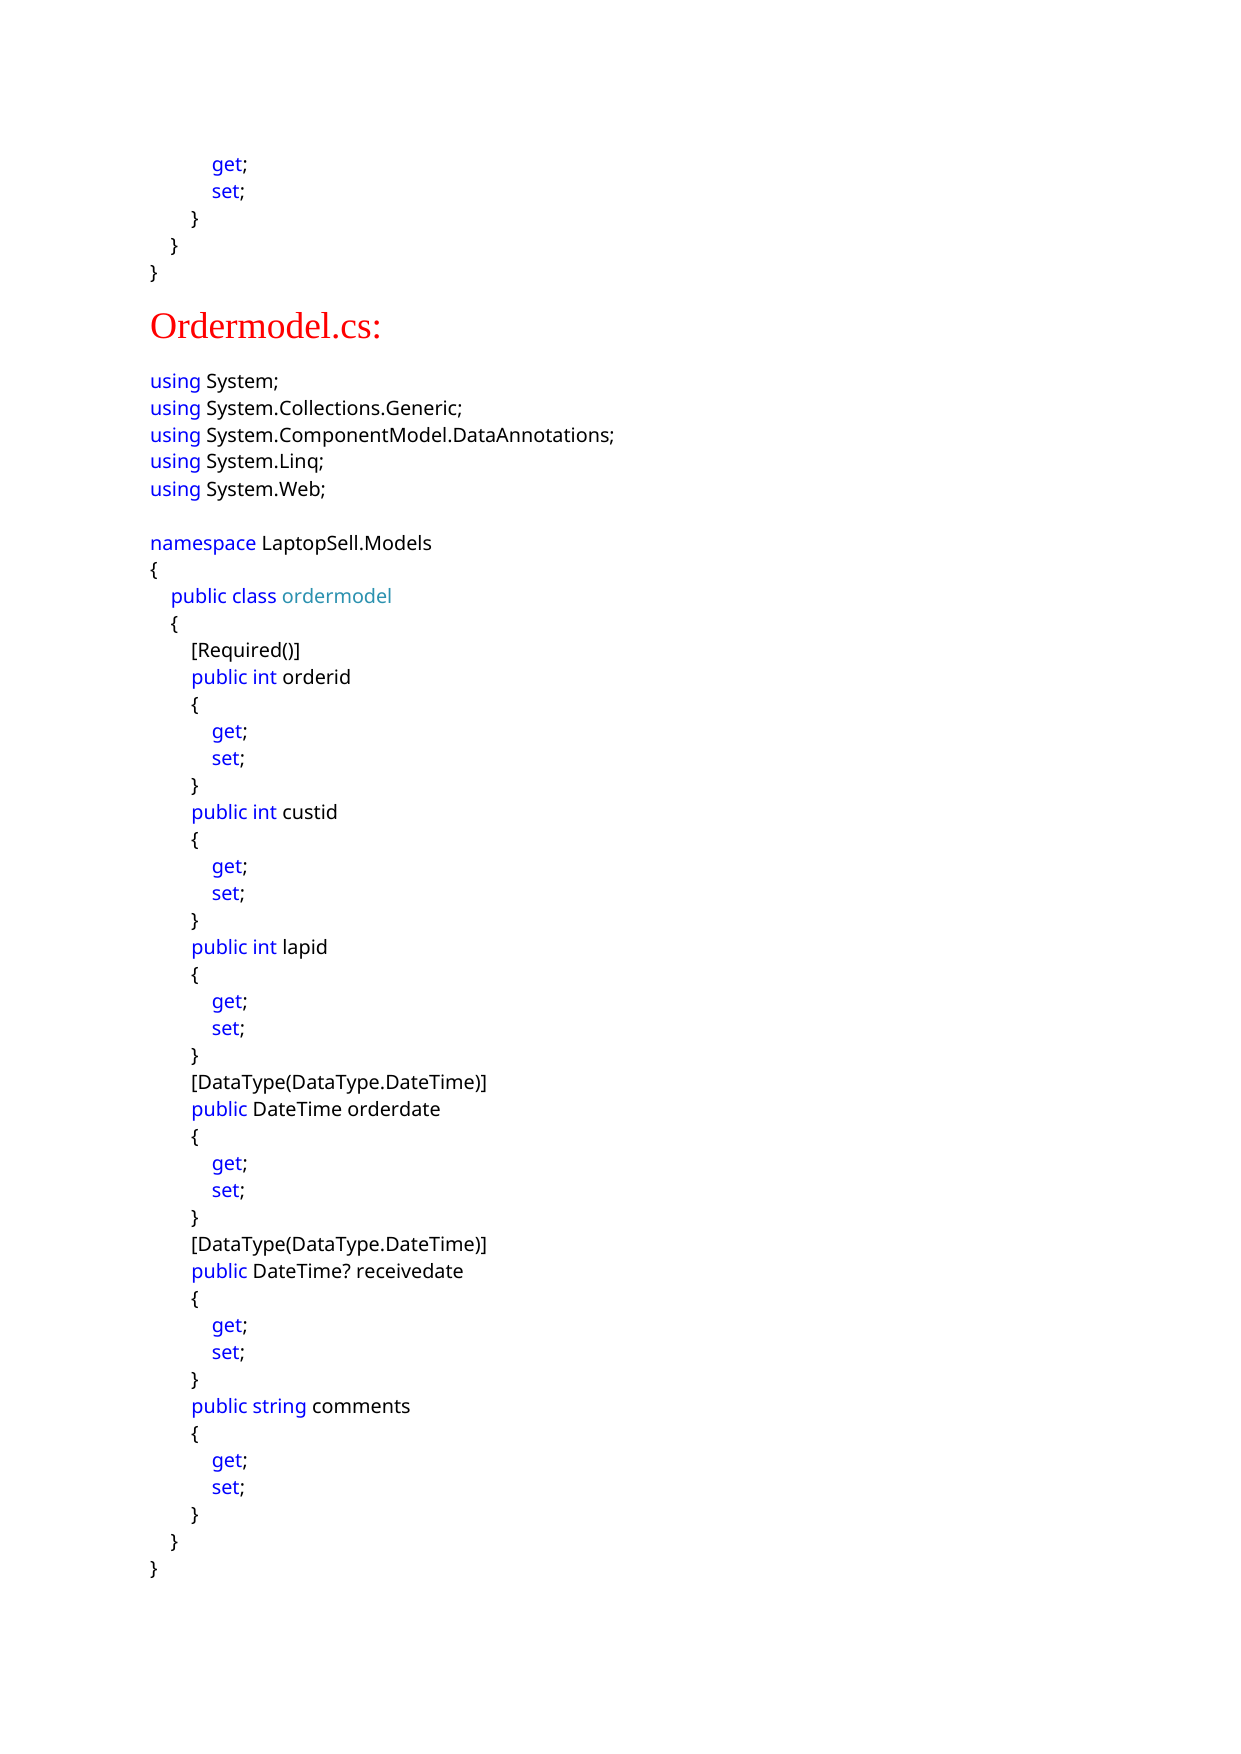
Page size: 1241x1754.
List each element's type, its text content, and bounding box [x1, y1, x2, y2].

text public int custid [150, 798, 1090, 826]
text } [150, 258, 1090, 285]
text get; [150, 987, 1090, 1014]
text } [150, 1365, 1090, 1392]
text public class ordermodel [150, 583, 1090, 610]
text } [150, 906, 1090, 933]
text } [150, 1041, 1090, 1068]
text get; [150, 150, 1090, 177]
text } [150, 204, 1090, 231]
text set; [150, 744, 1090, 772]
text public string comments [150, 1392, 1090, 1419]
text } [150, 1500, 1090, 1527]
text public int orderid [150, 664, 1090, 691]
text { [150, 1122, 1090, 1149]
text Ordermodel.cs: [150, 304, 1090, 347]
text get; [150, 1149, 1090, 1176]
text { [150, 691, 1090, 718]
text set; [150, 177, 1090, 204]
text using System; [150, 367, 1090, 394]
text { [150, 826, 1090, 852]
text { [150, 960, 1090, 987]
text set; [150, 1473, 1090, 1500]
text } [150, 1554, 1090, 1581]
text } [150, 1527, 1090, 1554]
text } [150, 231, 1090, 258]
text { [150, 1284, 1090, 1311]
text set; [150, 1338, 1090, 1365]
text public int lapid [150, 933, 1090, 960]
text set; [150, 1176, 1090, 1203]
text [Required()] [150, 637, 1090, 664]
text using System.Linq; [150, 448, 1090, 475]
text public DateTime orderdate [150, 1095, 1090, 1122]
text set; [150, 1014, 1090, 1041]
text namespace LaptopSell.Models [150, 529, 1090, 556]
text using System.ComponentModel.DataAnnotations; [150, 421, 1090, 448]
text get; [150, 1311, 1090, 1338]
text public DateTime? receivedate [150, 1257, 1090, 1284]
text } [150, 772, 1090, 798]
text } [150, 1203, 1090, 1230]
text get; [150, 1446, 1090, 1473]
text { [150, 556, 1090, 583]
text { [150, 1419, 1090, 1446]
text get; [150, 718, 1090, 744]
text { [150, 610, 1090, 637]
text using System.Web; [150, 475, 1090, 502]
text [DataType(DataType.DateTime)] [150, 1230, 1090, 1257]
text set; [150, 879, 1090, 906]
text [DataType(DataType.DateTime)] [150, 1068, 1090, 1095]
text get; [150, 852, 1090, 879]
text using System.Collections.Generic; [150, 394, 1090, 421]
